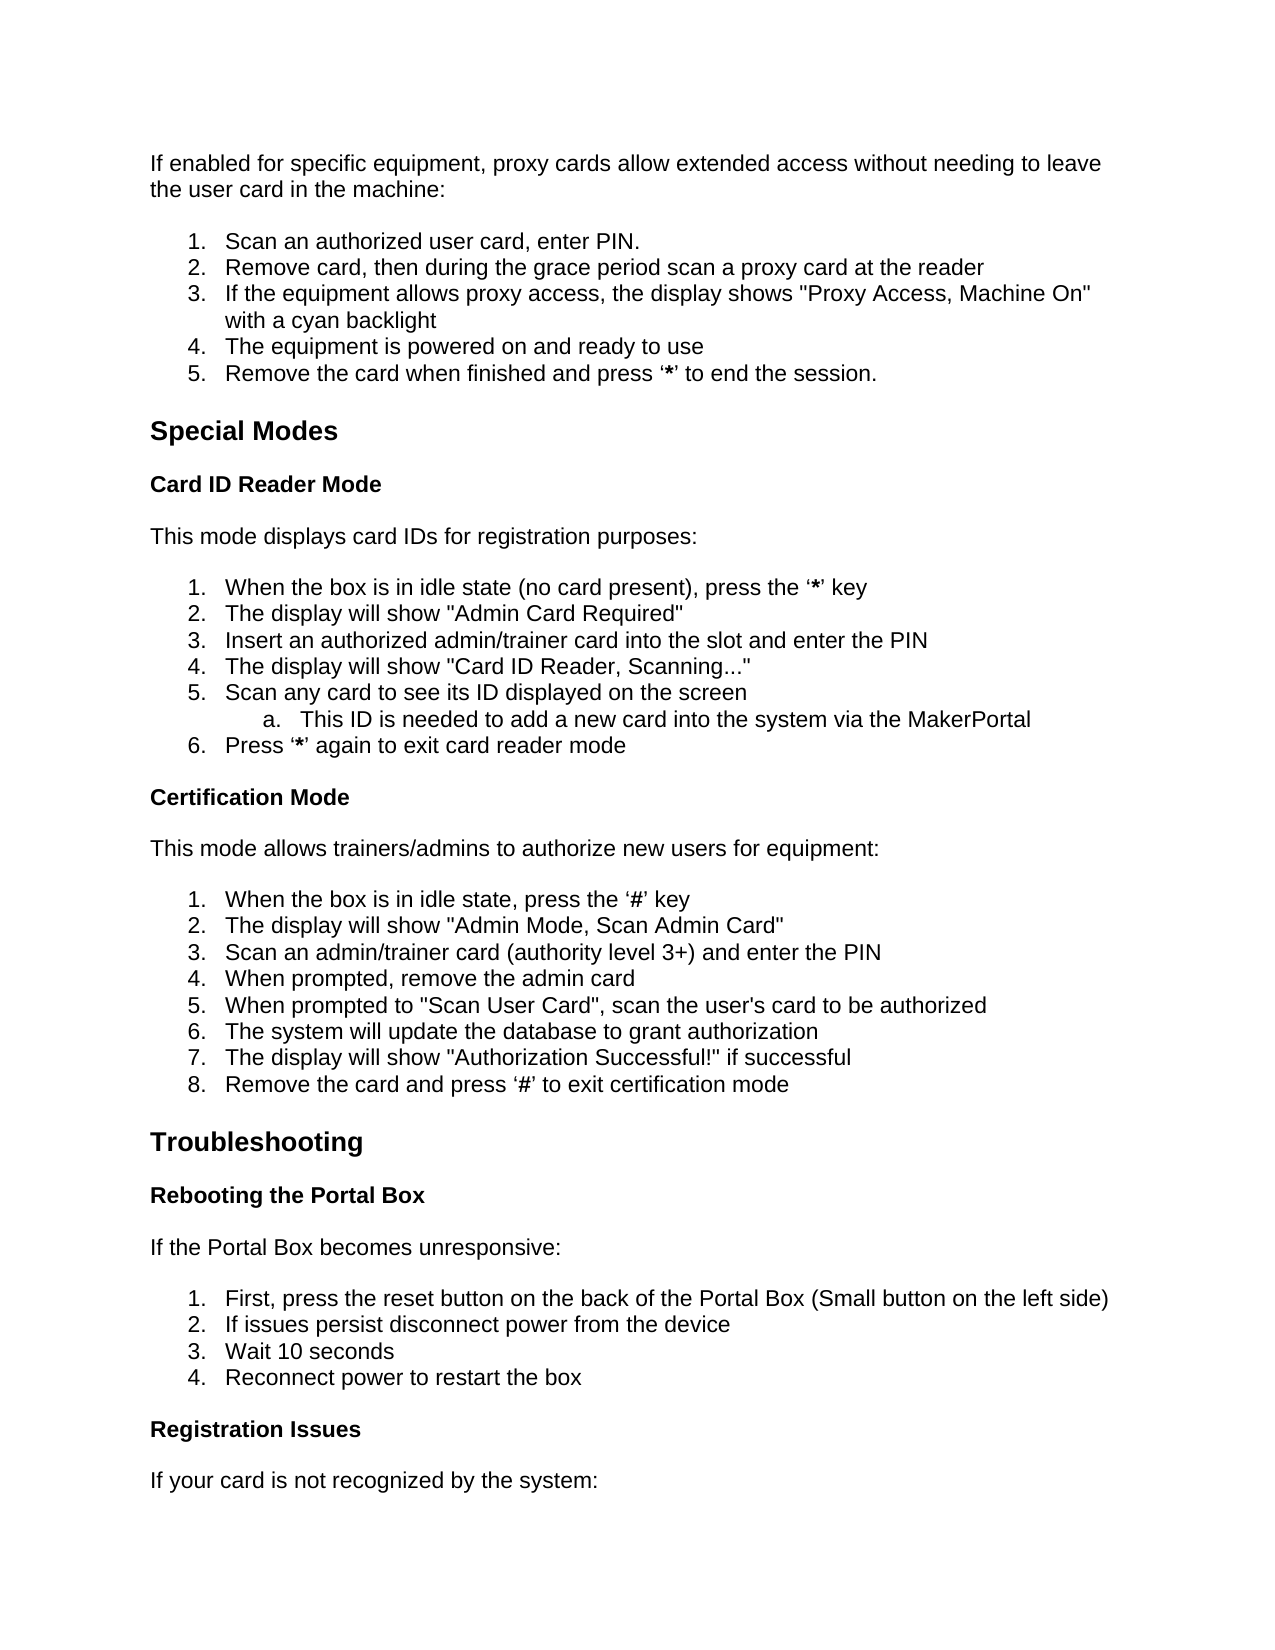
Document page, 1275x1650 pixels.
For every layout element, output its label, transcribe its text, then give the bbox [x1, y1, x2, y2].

list Scan any card to see its ID displayed on the screen [187, 679, 1125, 706]
list When prompted to "Scan User Card", scan the user's card to be authorized [187, 992, 1125, 1018]
list Remove card, then during the grace period scan a proxy card at the reader [187, 254, 1125, 280]
subtitle Certification Mode [150, 783, 1125, 810]
list The display will show "Card ID Reader, Scanning..." [187, 653, 1125, 679]
text If the Portal Box becomes unresponsive: [150, 1234, 1125, 1260]
list If issues persist disconnect power from the device [187, 1311, 1125, 1338]
list First, press the reset button on the back of the Portal Box (Small button on the left side) [187, 1285, 1125, 1311]
list When the box is in idle state, press the ‘#’ key [187, 886, 1125, 912]
list When prompted, remove the admin card [187, 965, 1125, 992]
list Scan an authorized user card, enter PIN. [187, 228, 1125, 254]
list If the equipment allows proxy access, the display shows "Proxy Access, Machine On" with a cyan backlight [187, 280, 1125, 333]
subtitle Special Modes [150, 415, 1125, 446]
list Insert an authorized admin/trainer card into the slot and enter the PIN [187, 627, 1125, 653]
list This ID is needed to add a new card into the system via the MakerPortal [262, 706, 1125, 732]
list The system will update the database to grant authorization [187, 1018, 1125, 1044]
text This mode allows trainers/admins to authorize new users for equipment: [150, 835, 1125, 861]
text If enabled for specific equipment, proxy cards allow extended access without needing to leave the user card in the machine: [150, 150, 1125, 203]
list Wait 10 seconds [187, 1338, 1125, 1364]
text This mode displays card IDs for registration purposes: [150, 523, 1125, 549]
list Remove the card when finished and press ‘*’ to end the session. [187, 359, 1125, 386]
list Reconnect power to restart the box [187, 1364, 1125, 1391]
subtitle Registration Issues [150, 1416, 1125, 1442]
list The display will show "Authorization Successful!" if successful [187, 1044, 1125, 1071]
subtitle Troubleshooting [150, 1126, 1125, 1157]
list Remove the card and press ‘#’ to exit certification mode [187, 1071, 1125, 1097]
subtitle Rebooting the Portal Box [150, 1182, 1125, 1209]
list The display will show "Admin Card Required" [187, 600, 1125, 627]
list The display will show "Admin Mode, Scan Admin Card" [187, 912, 1125, 939]
list Press ‘*’ again to exit card reader mode [187, 732, 1125, 758]
subtitle Card ID Reader Mode [150, 471, 1125, 498]
list The equipment is powered on and ready to use [187, 333, 1125, 359]
list When the box is in idle state (no card present), press the ‘*’ key [187, 574, 1125, 600]
text If your card is not recognized by the system: [150, 1467, 1125, 1493]
list Scan an admin/trainer card (authority level 3+) and enter the PIN [187, 939, 1125, 965]
